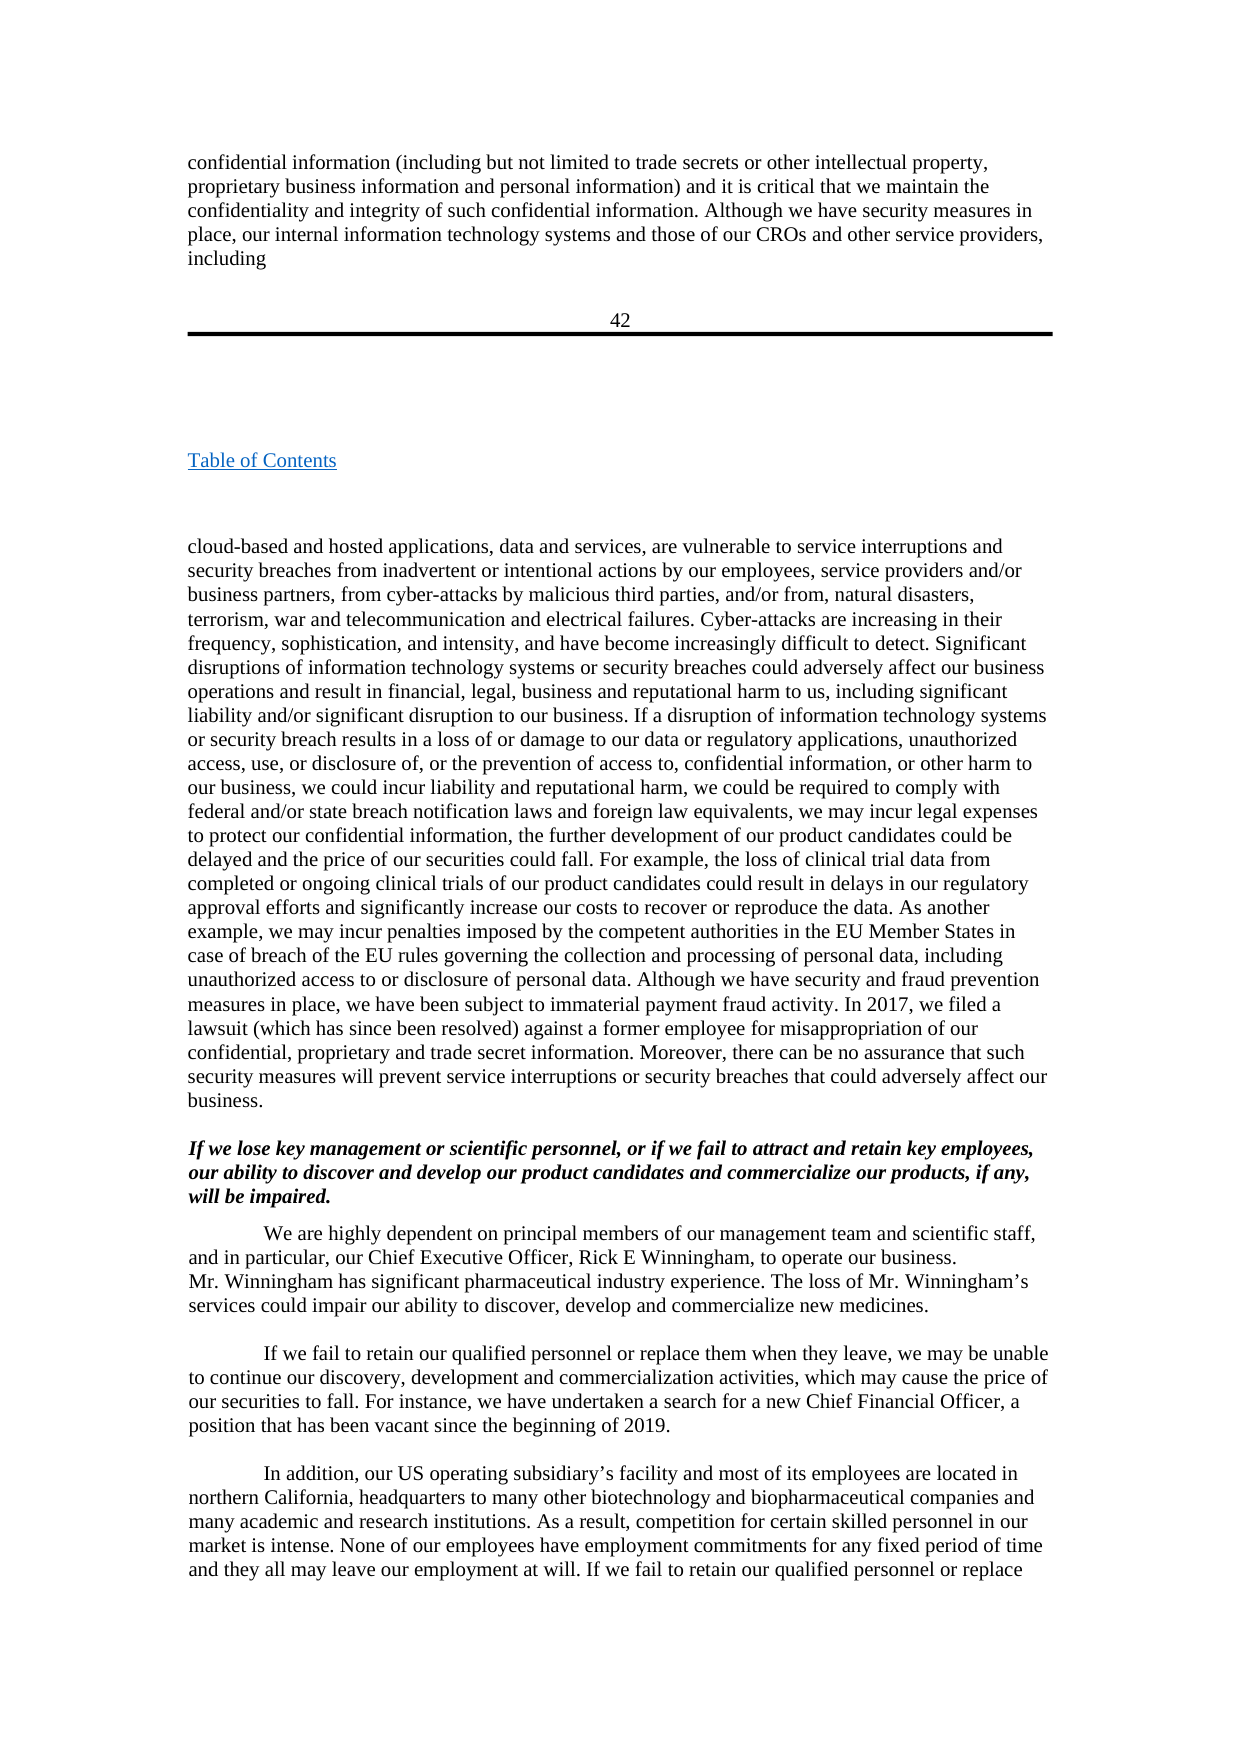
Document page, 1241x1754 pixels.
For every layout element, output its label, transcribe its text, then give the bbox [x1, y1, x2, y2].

text If we lose key management or scientific personnel, or if we fail to attract and retain key employees, our ability to discover and develop our product candidates and commercialize our products, if any, will be impaired. [188, 1136, 1052, 1208]
text cloud-based and hosted applications, data and services, are vulnerable to service interruptions and security breaches from inadvertent or intentional actions by our employees, service providers and/or business partners, from cyber-attacks by malicious third parties, and/or from, natural disasters, terrorism, war and telecommunication and electrical failures. Cyber-attacks are increasing in their frequency, sophistication, and intensity, and have become increasingly difficult to detect. Significant disruptions of information technology systems or security breaches could adversely affect our business operations and result in financial, legal, business and reputational harm to us, including significant liability and/or significant disruption to our business. If a disruption of information technology systems or security breach results in a loss of or damage to our data or regulatory applications, unauthorized access, use, or disclosure of, or the prevention of access to, confidential information, or other harm to our business, we could incur liability and reputational harm, we could be required to comply with federal and/or state breach notification laws and foreign law equivalents, we may incur legal expenses to protect our confidential information, the further development of our product candidates could be delayed and the price of our securities could fall. For example, the loss of clinical trial data from completed or ongoing clinical trials of our product candidates could result in delays in our regulatory approval efforts and significantly increase our costs to recover or reproduce the data. As another example, we may incur penalties imposed by the competent authorities in the EU Member States in case of breach of the EU rules governing the collection and processing of personal data, including unauthorized access to or disclosure of personal data. Although we have security and fraud prevention measures in place, we have been subject to immaterial payment fraud activity. In 2017, we filed a lawsuit (which has since been resolved) against a former employee for misappropriation of our confidential, proprietary and trade secret information. Moreover, there can be no assurance that such security measures will prevent service interruptions or security breaches that could adversely affect our business. [187, 534, 1053, 1112]
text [187, 150, 1053, 270]
text Table of Contents [187, 448, 1053, 472]
text We are highly dependent on principal members of our management team and scientific staff, and in particular, our Chief Executive Officer, Rick E Winningham, to operate our business. Mr. Winningham has significant pharmaceutical industry experience. The loss of Mr. Winningham’s services could impair our ability to discover, develop and commercialize new medicines. [188, 1221, 1052, 1317]
text 42 [187, 308, 1053, 331]
text If we fail to retain our qualified personnel or replace them when they leave, we may be unable to continue our discovery, development and commercialization activities, which may cause the price of our securities to fall. For instance, we have undertaken a search for a new Chief Financial Officer, a position that has been vacant since the beginning of 2019. [188, 1341, 1052, 1437]
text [188, 1461, 1052, 1581]
